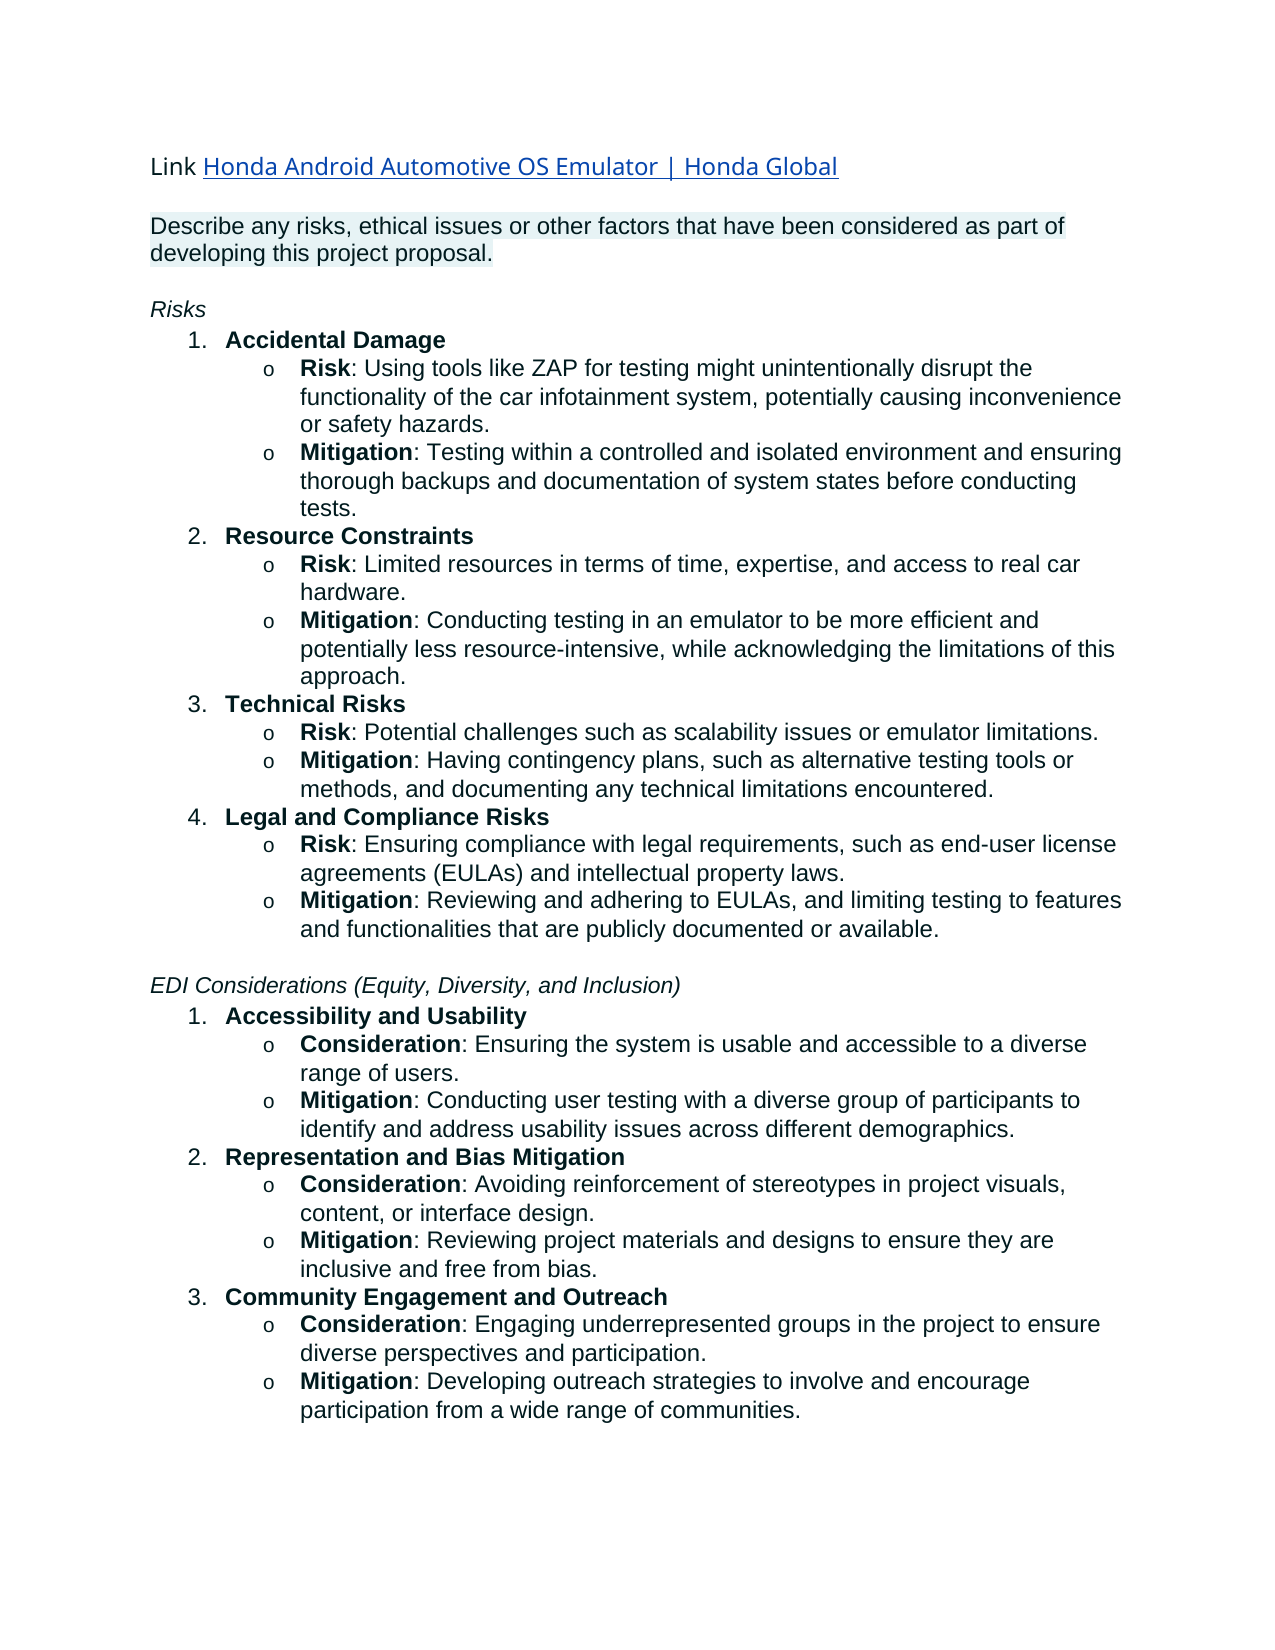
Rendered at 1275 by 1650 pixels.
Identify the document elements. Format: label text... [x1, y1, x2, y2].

subtitle EDI Considerations (Equity, Diversity, and Inclusion) [150, 972, 1125, 998]
list Accessibility and Usability [187, 1002, 1125, 1030]
list Representation and Bias Mitigation [187, 1142, 1125, 1170]
list Mitigation: Having contingency plans, such as alternative testing tools or methods, and documenting any technical limitations encountered. [262, 746, 1125, 802]
list Legal and Compliance Risks [187, 802, 1125, 830]
list Consideration: Ensuring the system is usable and accessible to a diverse range of users. [262, 1030, 1125, 1086]
list Technical Risks [187, 690, 1125, 717]
list Risk: Ensuring compliance with legal requirements, such as end-user license agreements (EULAs) and intellectual property laws. [262, 830, 1125, 886]
list Resource Constraints [187, 522, 1125, 549]
list Mitigation: Conducting testing in an emulator to be more efficient and potentially less resource-intensive, while acknowledging the limitations of this approach. [262, 606, 1125, 690]
list Risk: Potential challenges such as scalability issues or emulator limitations. [262, 717, 1125, 746]
list Risk: Limited resources in terms of time, expertise, and access to real car hardware. [262, 549, 1125, 606]
list Community Engagement and Outreach [187, 1283, 1125, 1310]
list Mitigation: Reviewing project materials and designs to ensure they are inclusive and free from bias. [262, 1226, 1125, 1283]
text Link Honda Android Automotive OS Emulator | Honda Global [150, 150, 1125, 183]
list Accidental Damage [187, 326, 1125, 354]
list Consideration: Avoiding reinforcement of stereotypes in project visuals, content, or interface design. [262, 1170, 1125, 1226]
list Risk: Using tools like ZAP for testing might unintentionally disrupt the functionality of the car infotainment system, potentially causing inconvenience or safety hazards. [262, 354, 1125, 438]
list Mitigation: Developing outreach strategies to involve and encourage participation from a wide range of communities. [262, 1367, 1125, 1423]
text Describe any risks, ethical issues or other factors that have been considered as part of developing this project proposal. [493, 212, 1125, 267]
list Mitigation: Testing within a controlled and isolated environment and ensuring thorough backups and documentation of system states before conducting tests. [262, 438, 1125, 522]
list Mitigation: Reviewing and adhering to EULAs, and limiting testing to features and functionalities that are publicly documented or available. [262, 886, 1125, 943]
list Consideration: Engaging underrepresented groups in the project to ensure diverse perspectives and participation. [262, 1310, 1125, 1367]
list Mitigation: Conducting user testing with a diverse group of participants to identify and address usability issues across different demographics. [262, 1086, 1125, 1142]
subtitle Risks [150, 296, 1125, 322]
